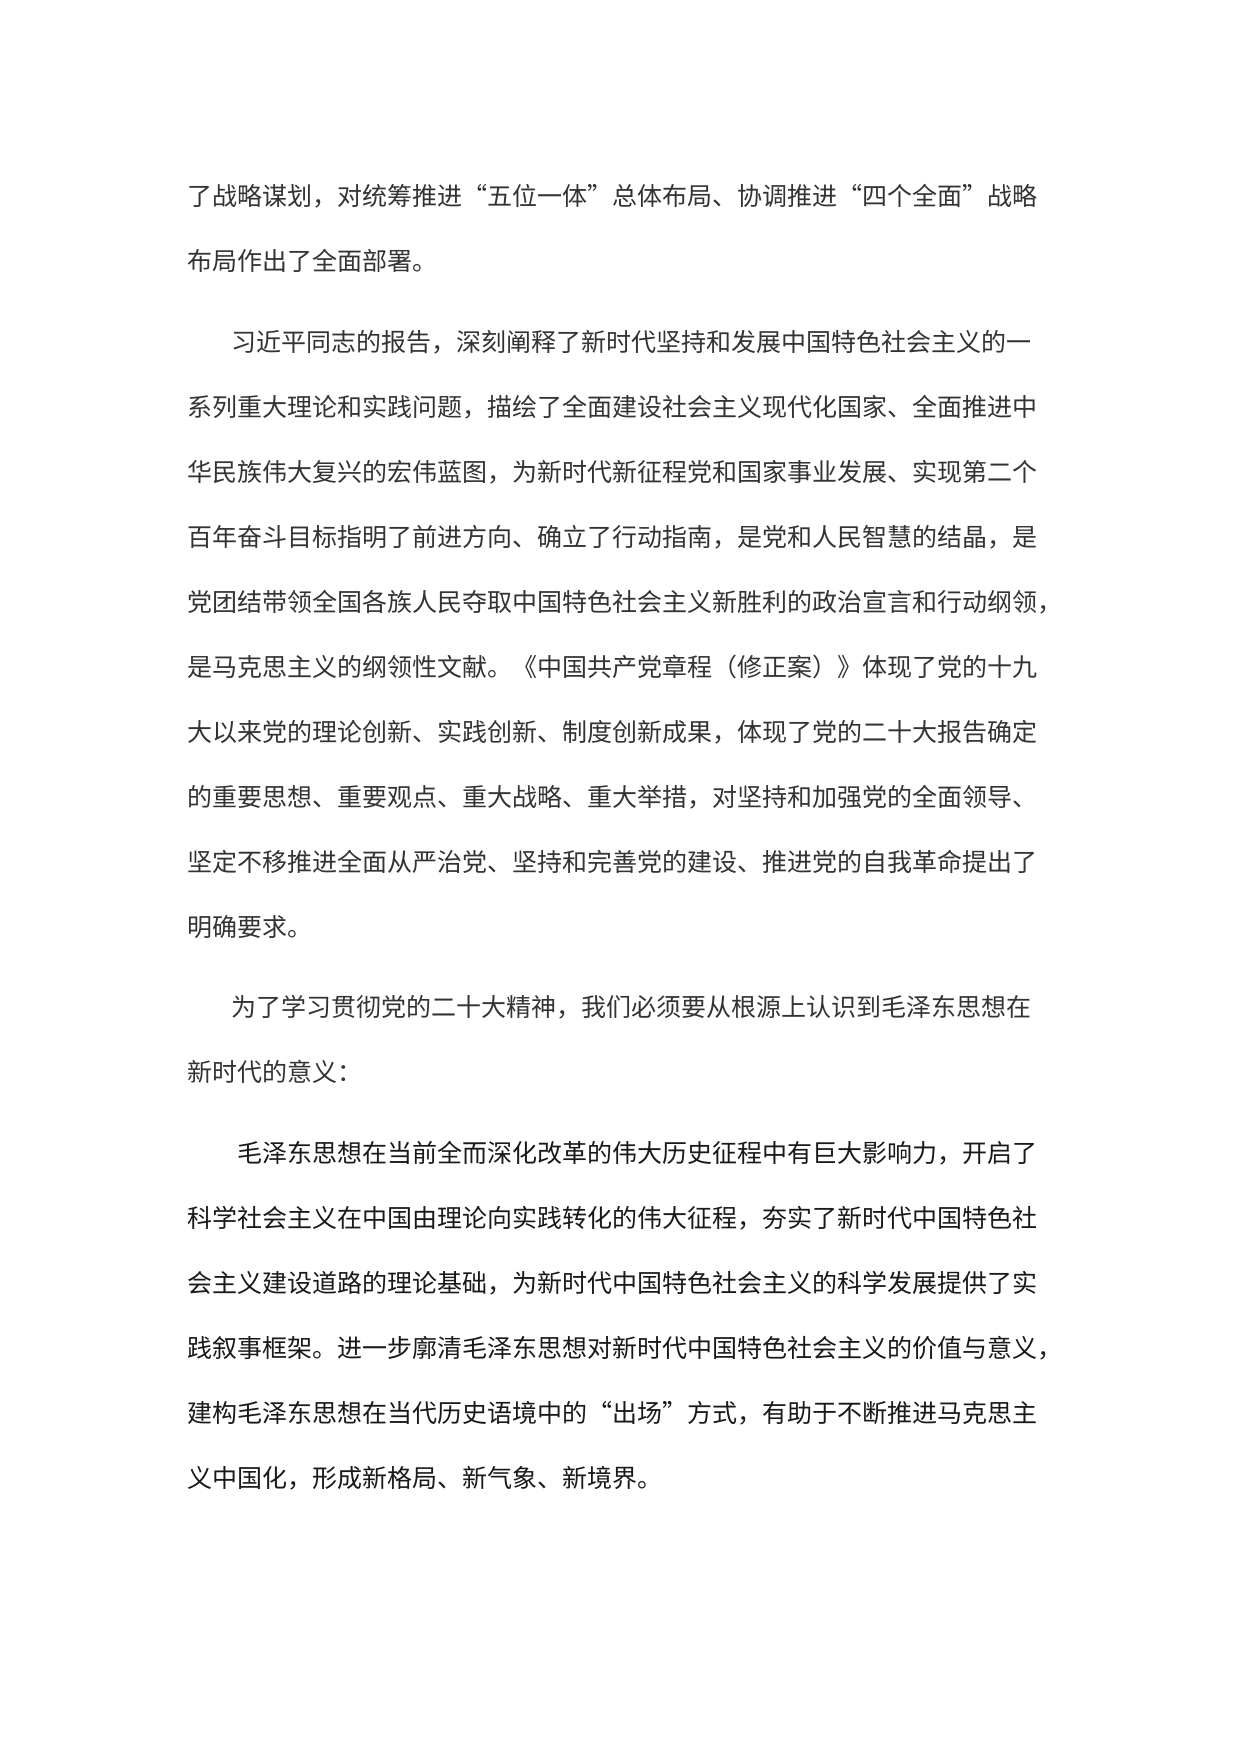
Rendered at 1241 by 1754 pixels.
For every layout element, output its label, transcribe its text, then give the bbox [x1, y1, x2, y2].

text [187, 162, 1053, 292]
text 毛泽东思想在当前全而深化改革的伟大历史征程中有巨大影响力，开启了科学社会主义在中国由理论向实践转化的伟大征程，夯实了新时代中国特色社会主义建设道路的理论基础，为新时代中国特色社会主义的科学发展提供了实践叙事框架。进一步廓清毛泽东思想对新时代中国特色社会主义的价值与意义，建构毛泽东思想在当代历史语境中的“出场”方式，有助于不断推进马克思主义中国化，形成新格局、新气象、新境界。 [187, 1119, 1053, 1509]
text 习近平同志的报告，深刻阐释了新时代坚持和发展中国特色社会主义的一系列重大理论和实践问题，描绘了全面建设社会主义现代化国家、全面推进中华民族伟大复兴的宏伟蓝图，为新时代新征程党和国家事业发展、实现第二个百年奋斗目标指明了前进方向、确立了行动指南，是党和人民智慧的结晶，是党团结带领全国各族人民夺取中国特色社会主义新胜利的政治宣言和行动纲领，是马克思主义的纲领性文献。《中国共产党章程（修正案）》体现了党的十九大以来党的理论创新、实践创新、制度创新成果，体现了党的二十大报告确定的重要思想、重要观点、重大战略、重大举措，对坚持和加强党的全面领导、坚定不移推进全面从严治党、坚持和完善党的建设、推进党的自我革命提出了明确要求。 [187, 308, 1053, 958]
text 为了学习贯彻党的二十大精神，我们必须要从根源上认识到毛泽东思想在新时代的意义： [187, 973, 1053, 1103]
